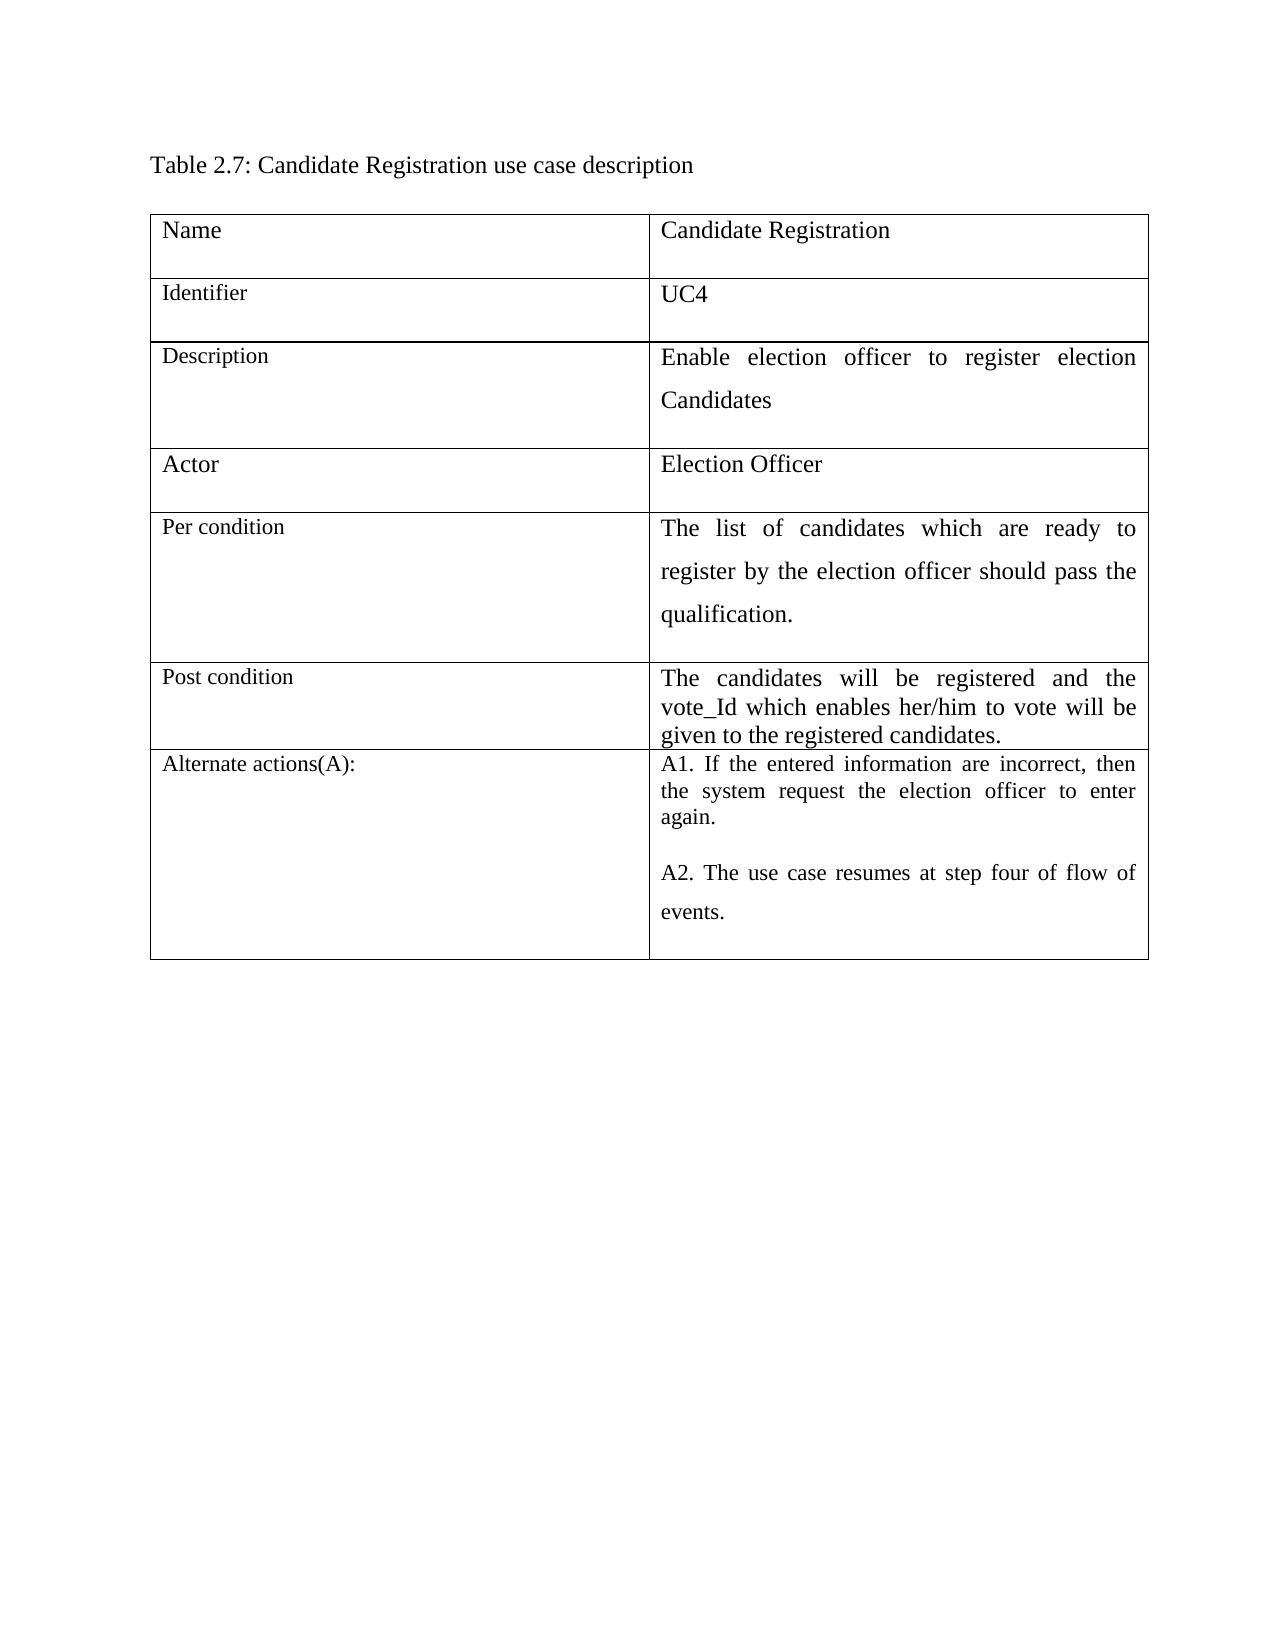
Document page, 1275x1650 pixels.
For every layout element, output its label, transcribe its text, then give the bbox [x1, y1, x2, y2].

table_header Name [151, 215, 649, 278]
table_cell Enable election officer to register election Candidates [650, 343, 1148, 448]
table_cell Election Officer [650, 449, 1148, 512]
text Table 2.7: Candidate Registration use case description [150, 150, 1125, 179]
table_cell Per condition [151, 513, 649, 662]
table_cell Actor [151, 449, 649, 512]
table_header Candidate Registration [650, 215, 1148, 278]
table_cell The list of candidates which are ready to register by the election officer should pass the qualification. [650, 513, 1148, 662]
table_cell Alternate actions(A): [151, 750, 649, 958]
table_cell Post condition [151, 663, 649, 749]
table_cell The candidates will be registered and the vote_Id which enables her/him to vote will be given to the registered candidates. [650, 663, 1148, 749]
table_cell Identifier [151, 279, 649, 341]
table_cell A1. If the entered information are incorrect, then the system request the election officer to enter again. A2. The use case resumes at step four of flow of events. [650, 750, 1148, 958]
table_cell Description [151, 343, 649, 448]
table_cell UC4 [650, 279, 1148, 341]
